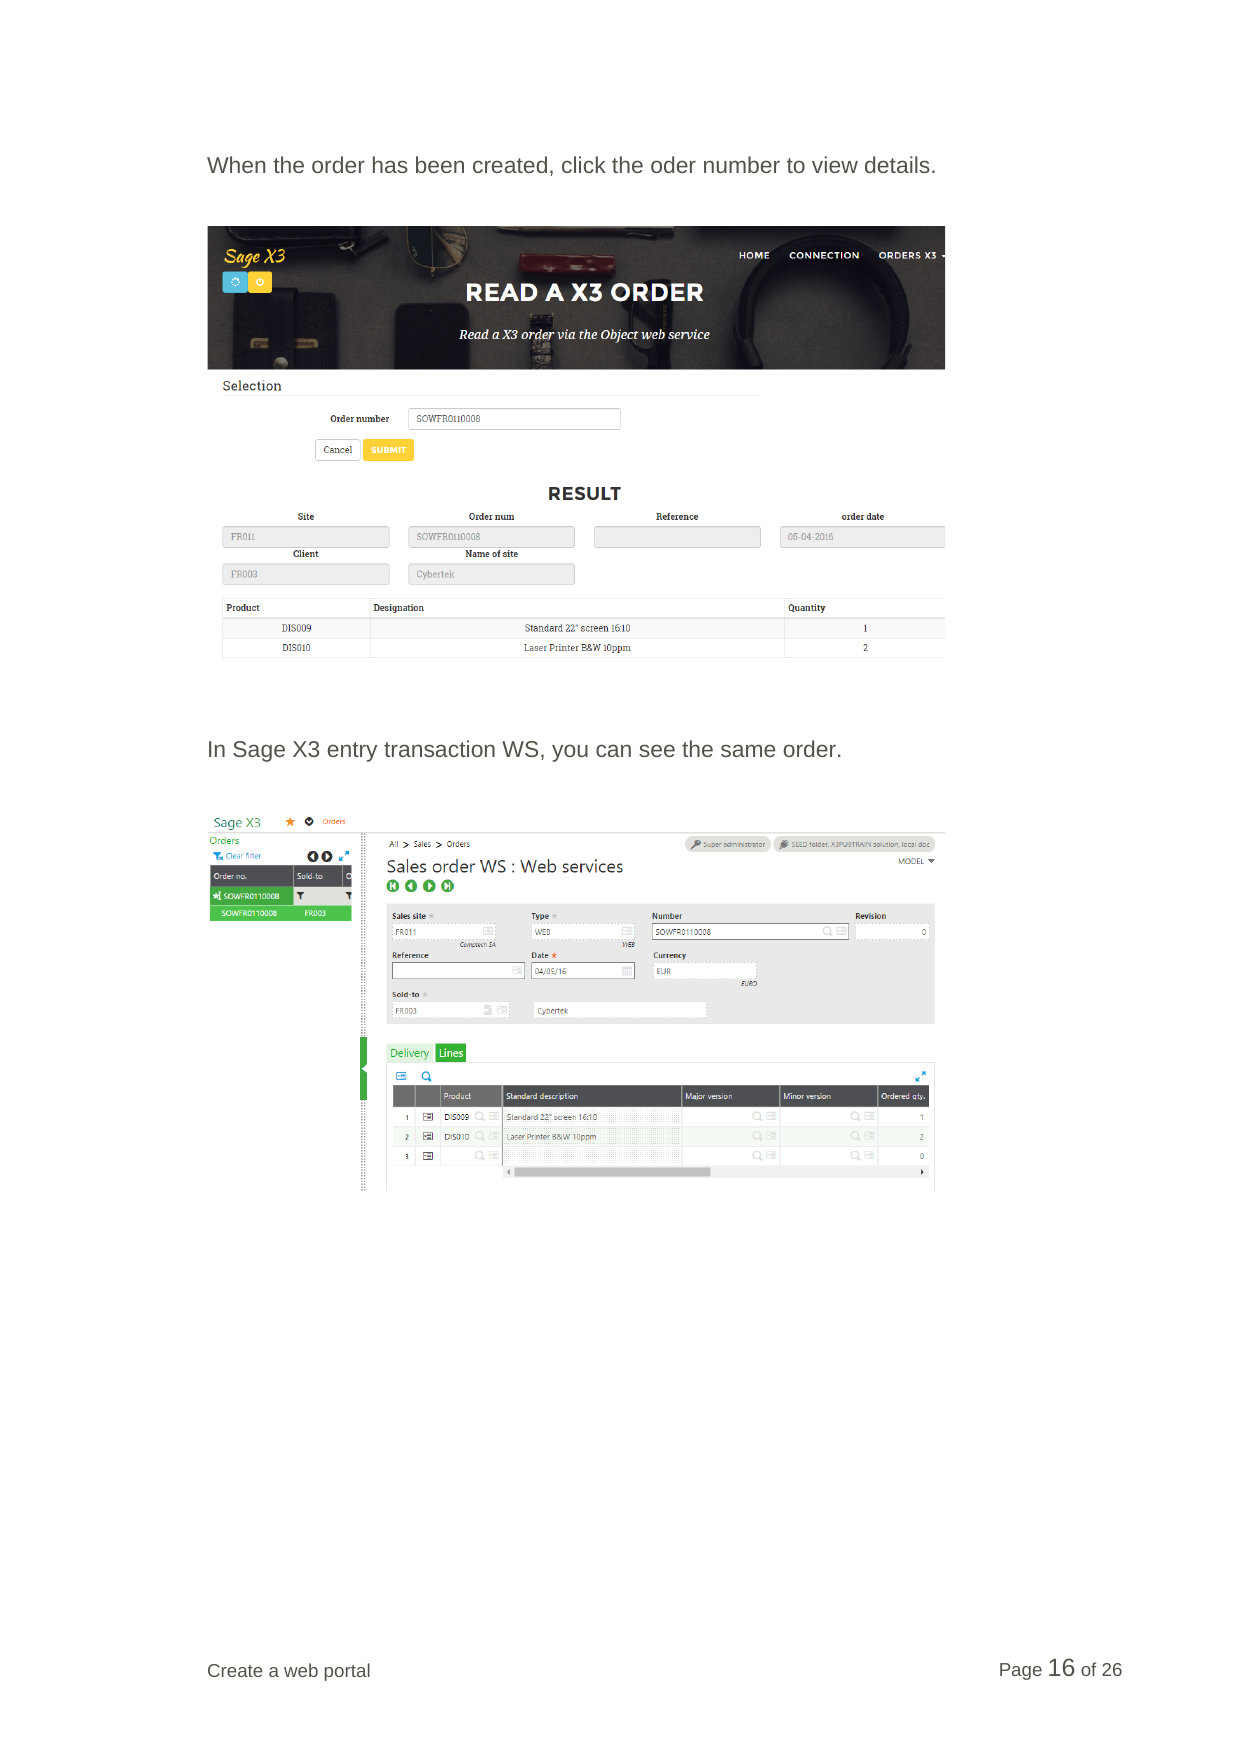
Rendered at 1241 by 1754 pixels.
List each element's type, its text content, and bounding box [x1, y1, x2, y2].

picture [207, 226, 945, 671]
text In Sage X3 entry transaction WS, you can see the same order. [207, 733, 1122, 762]
picture [207, 812, 946, 1191]
text When the order has been created, click the oder number to view details. [207, 150, 1122, 179]
